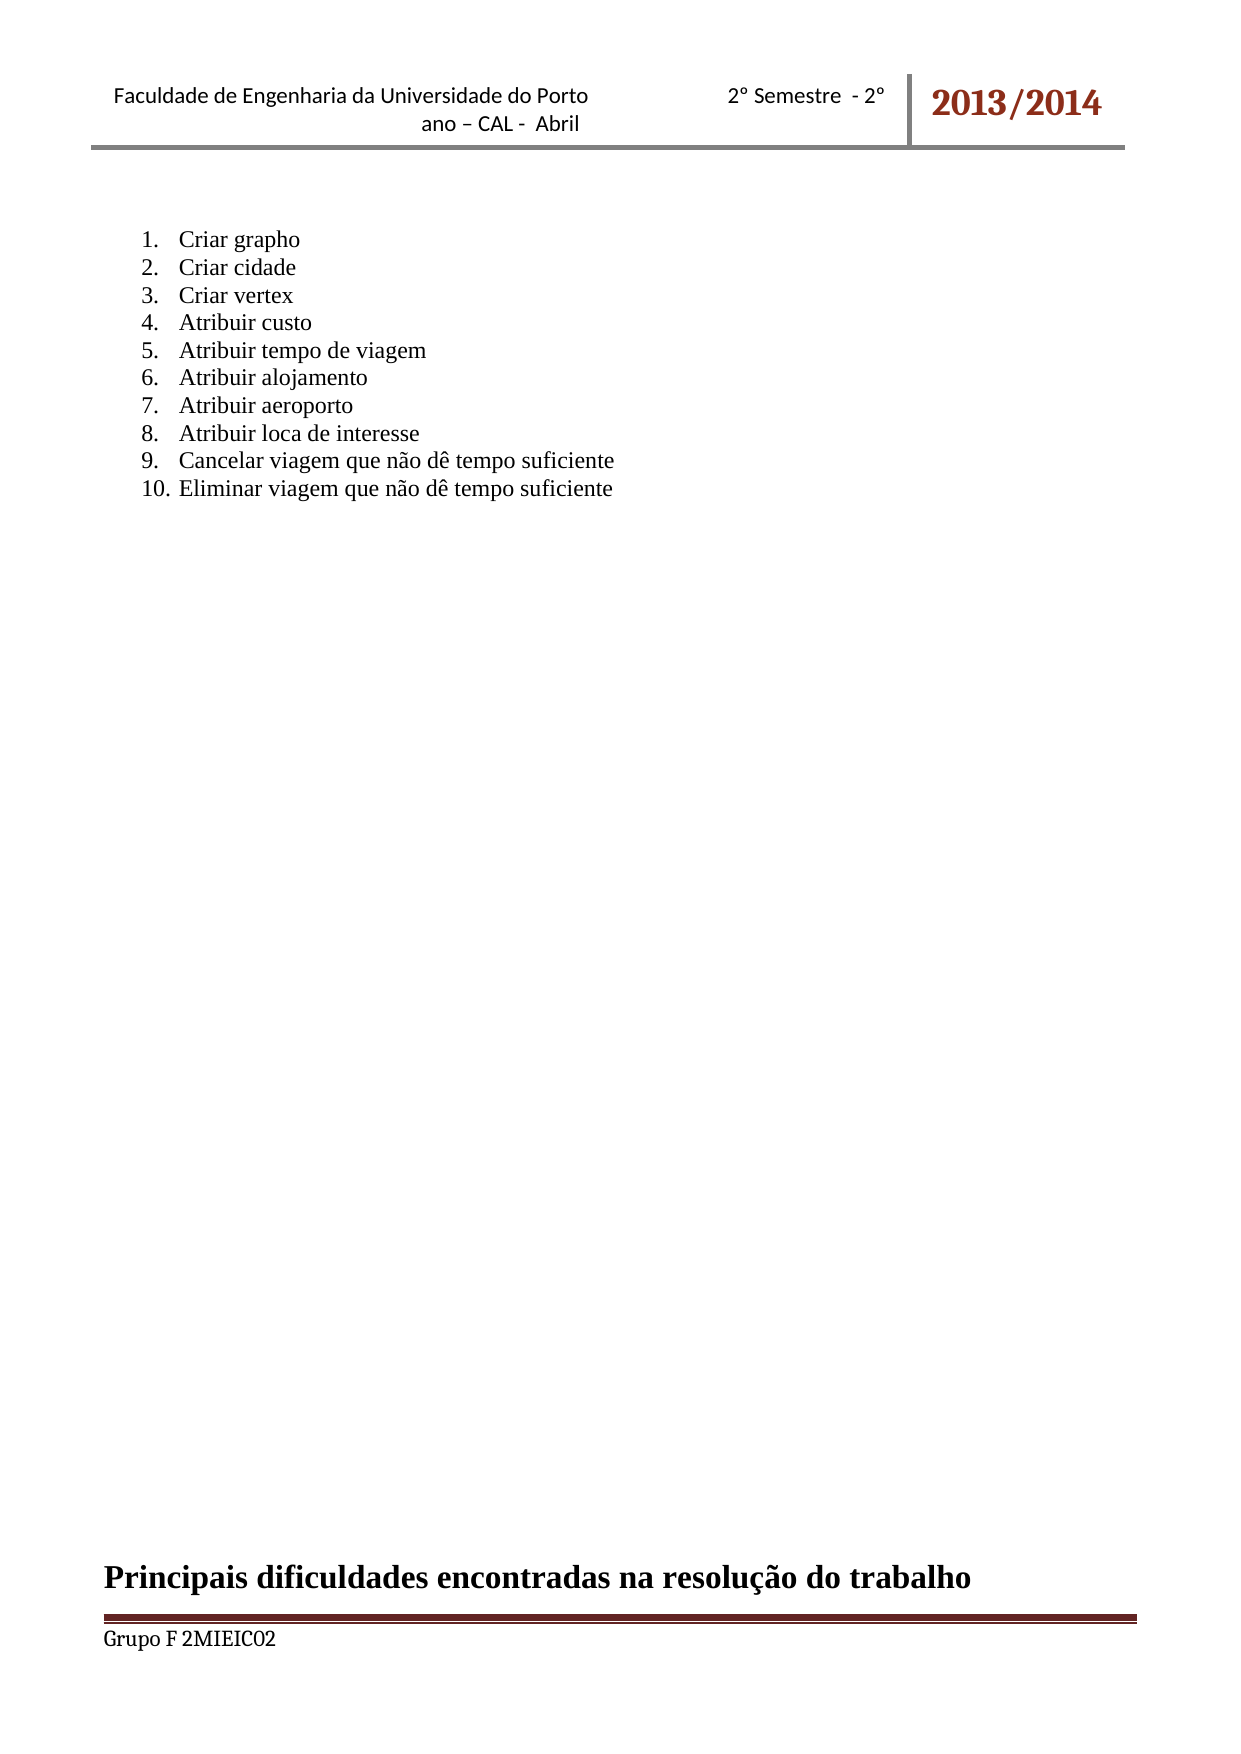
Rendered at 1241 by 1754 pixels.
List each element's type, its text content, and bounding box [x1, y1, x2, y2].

list Atribuir custo [141, 308, 1137, 336]
list Criar vertex [141, 281, 1137, 308]
list Eliminar viagem que não dê tempo suficiente [141, 474, 1137, 501]
list Atribuir alojamento [141, 363, 1137, 391]
text Principais dificuldades encontradas na resolução do trabalho [103, 1557, 1137, 1596]
list Criar grapho [141, 225, 1137, 253]
list Atribuir loca de interesse [141, 419, 1137, 446]
list Atribuir tempo de viagem [141, 336, 1137, 363]
list Cancelar viagem que não dê tempo suficiente [141, 446, 1137, 474]
list Atribuir aeroporto [141, 391, 1137, 419]
list Criar cidade [141, 253, 1137, 281]
